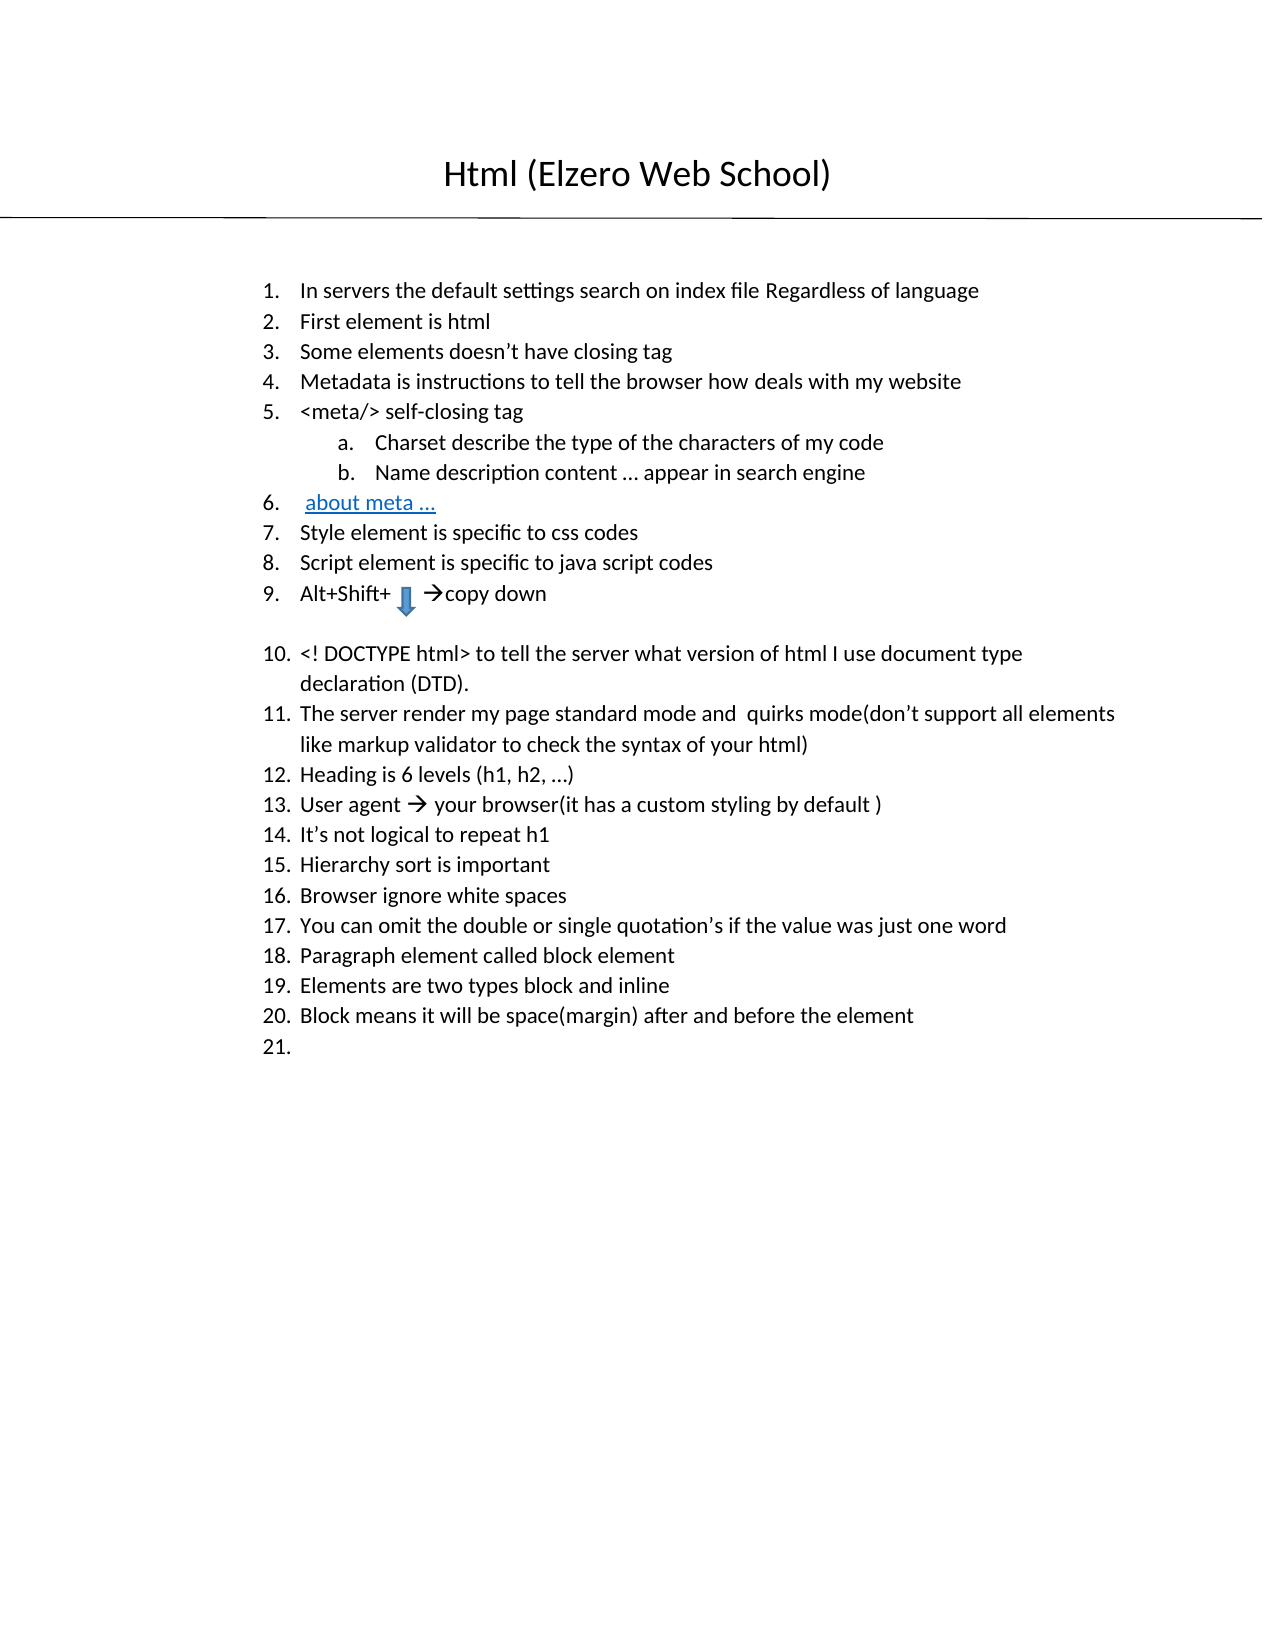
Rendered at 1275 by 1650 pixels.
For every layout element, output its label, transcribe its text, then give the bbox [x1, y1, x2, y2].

list Script element is specific to java script codes [262, 548, 1125, 576]
list Style element is specific to css codes [262, 518, 1125, 546]
list Paragraph element called block element [262, 941, 1125, 969]
list User agent your browser(it has a custom styling by default ) [262, 790, 1125, 818]
list Some elements doesn’t have closing tag [262, 337, 1125, 365]
list First element is html [262, 307, 1125, 335]
list <! DOCTYPE html> to tell the server what version of html I use document type declaration (DTD). [262, 639, 1125, 697]
list Metadata is instructions to tell the browser how deals with my website [262, 367, 1125, 395]
list Charset describe the type of the characters of my code [337, 428, 1125, 456]
list Elements are two types block and inline [262, 971, 1125, 999]
list It’s not logical to repeat h1 [262, 820, 1125, 848]
list Alt+Shift+ copy down [262, 579, 1125, 607]
list about meta ... [262, 488, 1125, 516]
list The server render my page standard mode and quirks mode(don’t support all elements like markup validator to check the syntax of your html) [262, 699, 1125, 758]
list Browser ignore white spaces [262, 881, 1125, 909]
list Heading is 6 levels (h1, h2, …) [262, 760, 1125, 788]
text Html (Elzero Web School) [150, 150, 1125, 196]
list You can omit the double or single quotation’s if the value was just one word [262, 911, 1125, 939]
list Name description content … appear in search engine [337, 458, 1125, 486]
list Block means it will be space(margin) after and before the element [262, 1002, 1125, 1029]
list Hierarchy sort is important [262, 851, 1125, 878]
list In servers the default settings search on index file Regardless of language [262, 277, 1125, 304]
list <meta/> self-closing tag [262, 397, 1125, 425]
